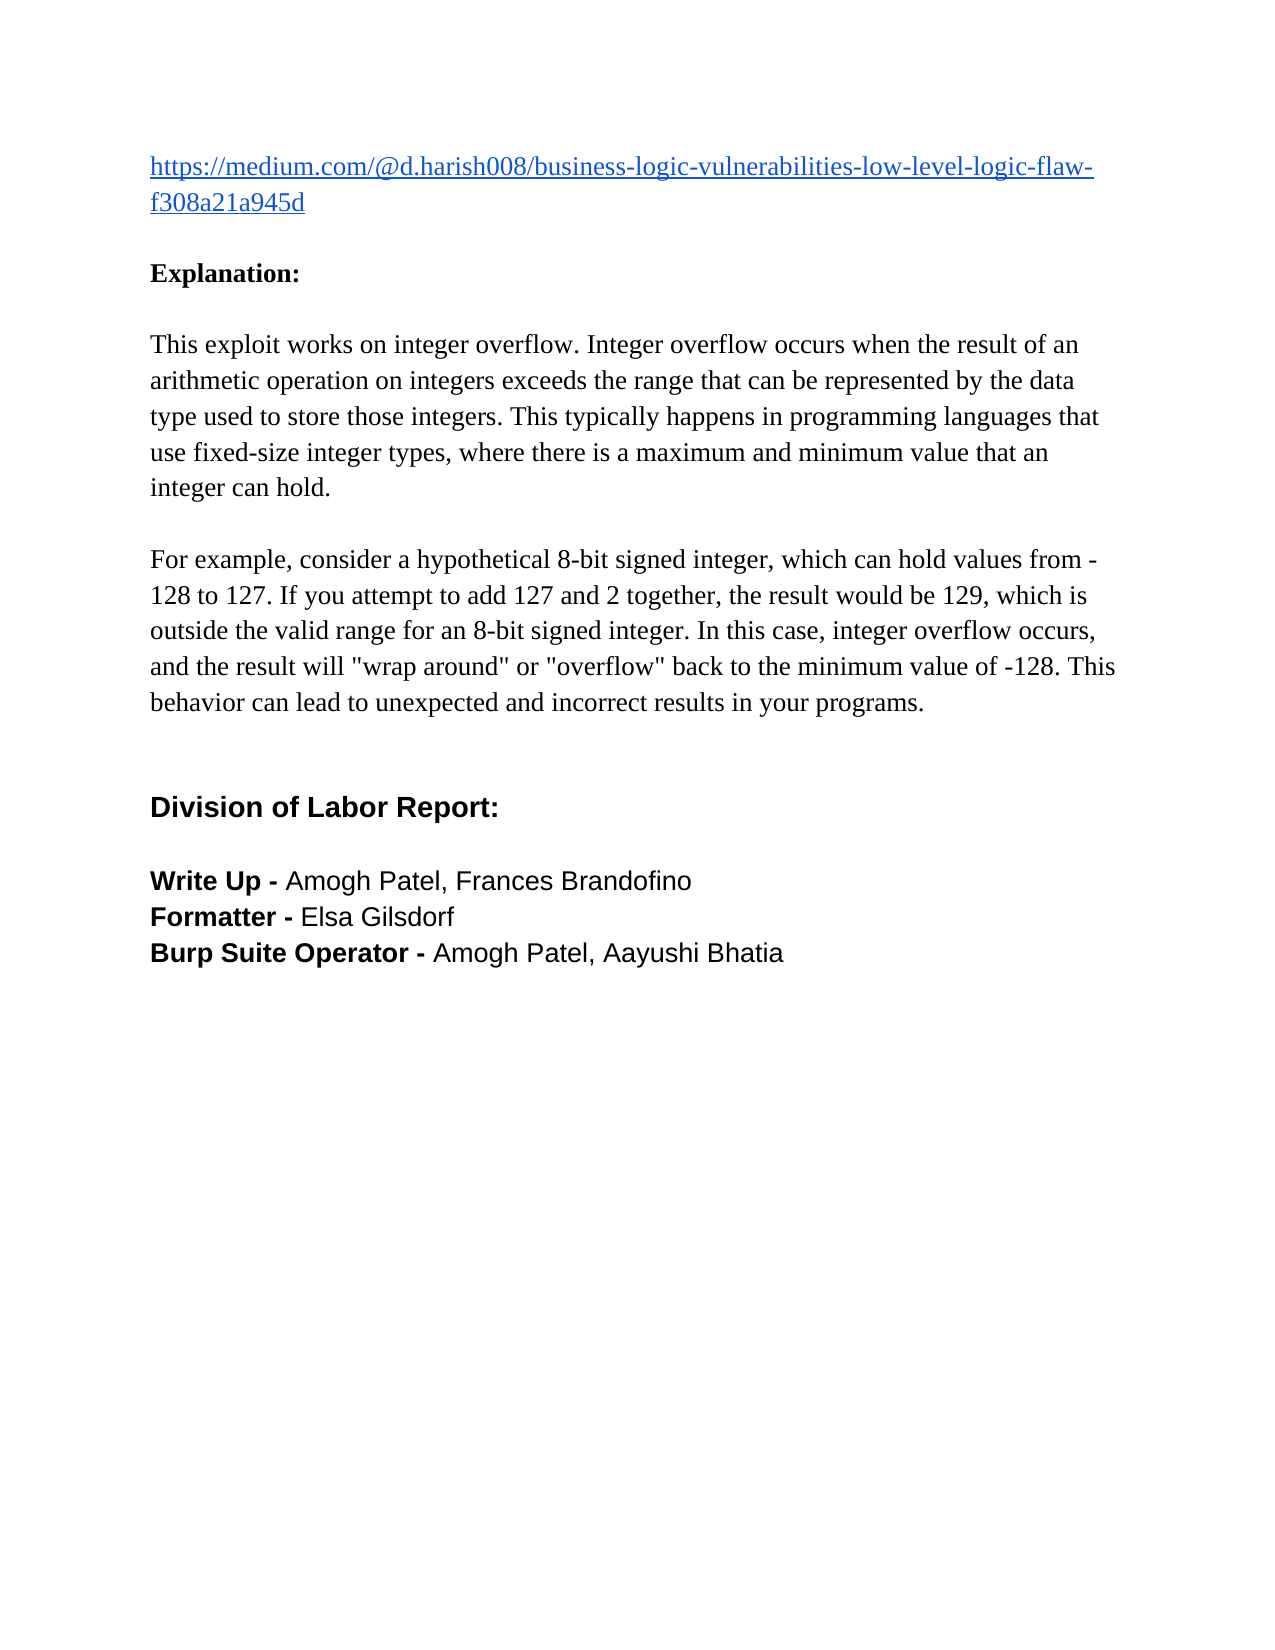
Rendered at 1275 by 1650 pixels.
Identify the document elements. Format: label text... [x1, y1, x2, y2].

text Division of Labor Report: [150, 790, 1125, 824]
text Formatter - Elsa Gilsdorf [150, 901, 1125, 932]
text For example, consider a hypothetical 8-bit signed integer, which can hold values from -128 to 127. If you attempt to add 127 and 2 together, the result would be 129, which is outside the valid range for an 8-bit signed integer. In this case, integer overflow occurs, and the result will "wrap around" or "overflow" back to the minimum value of -128. This behavior can lead to unexpected and incorrect results in your programs. [150, 543, 1125, 717]
text Explanation: [150, 257, 1125, 288]
text This exploit works on integer overflow. Integer overflow occurs when the result of an arithmetic operation on integers exceeds the range that can be represented by the data type used to store those integers. This typically happens in programming languages that use fixed-size integer types, where there is a maximum and minimum value that an integer can hold. [150, 329, 1125, 503]
text https://medium.com/@d.harish008/business-logic-vulnerabilities-low-level-logic-flaw-f308a21a945d [150, 150, 1125, 217]
text Write Up - Amogh Patel, Frances Brandofino [150, 865, 1125, 896]
text Burp Suite Operator - Amogh Patel, Aayushi Bhatia [150, 937, 1125, 968]
